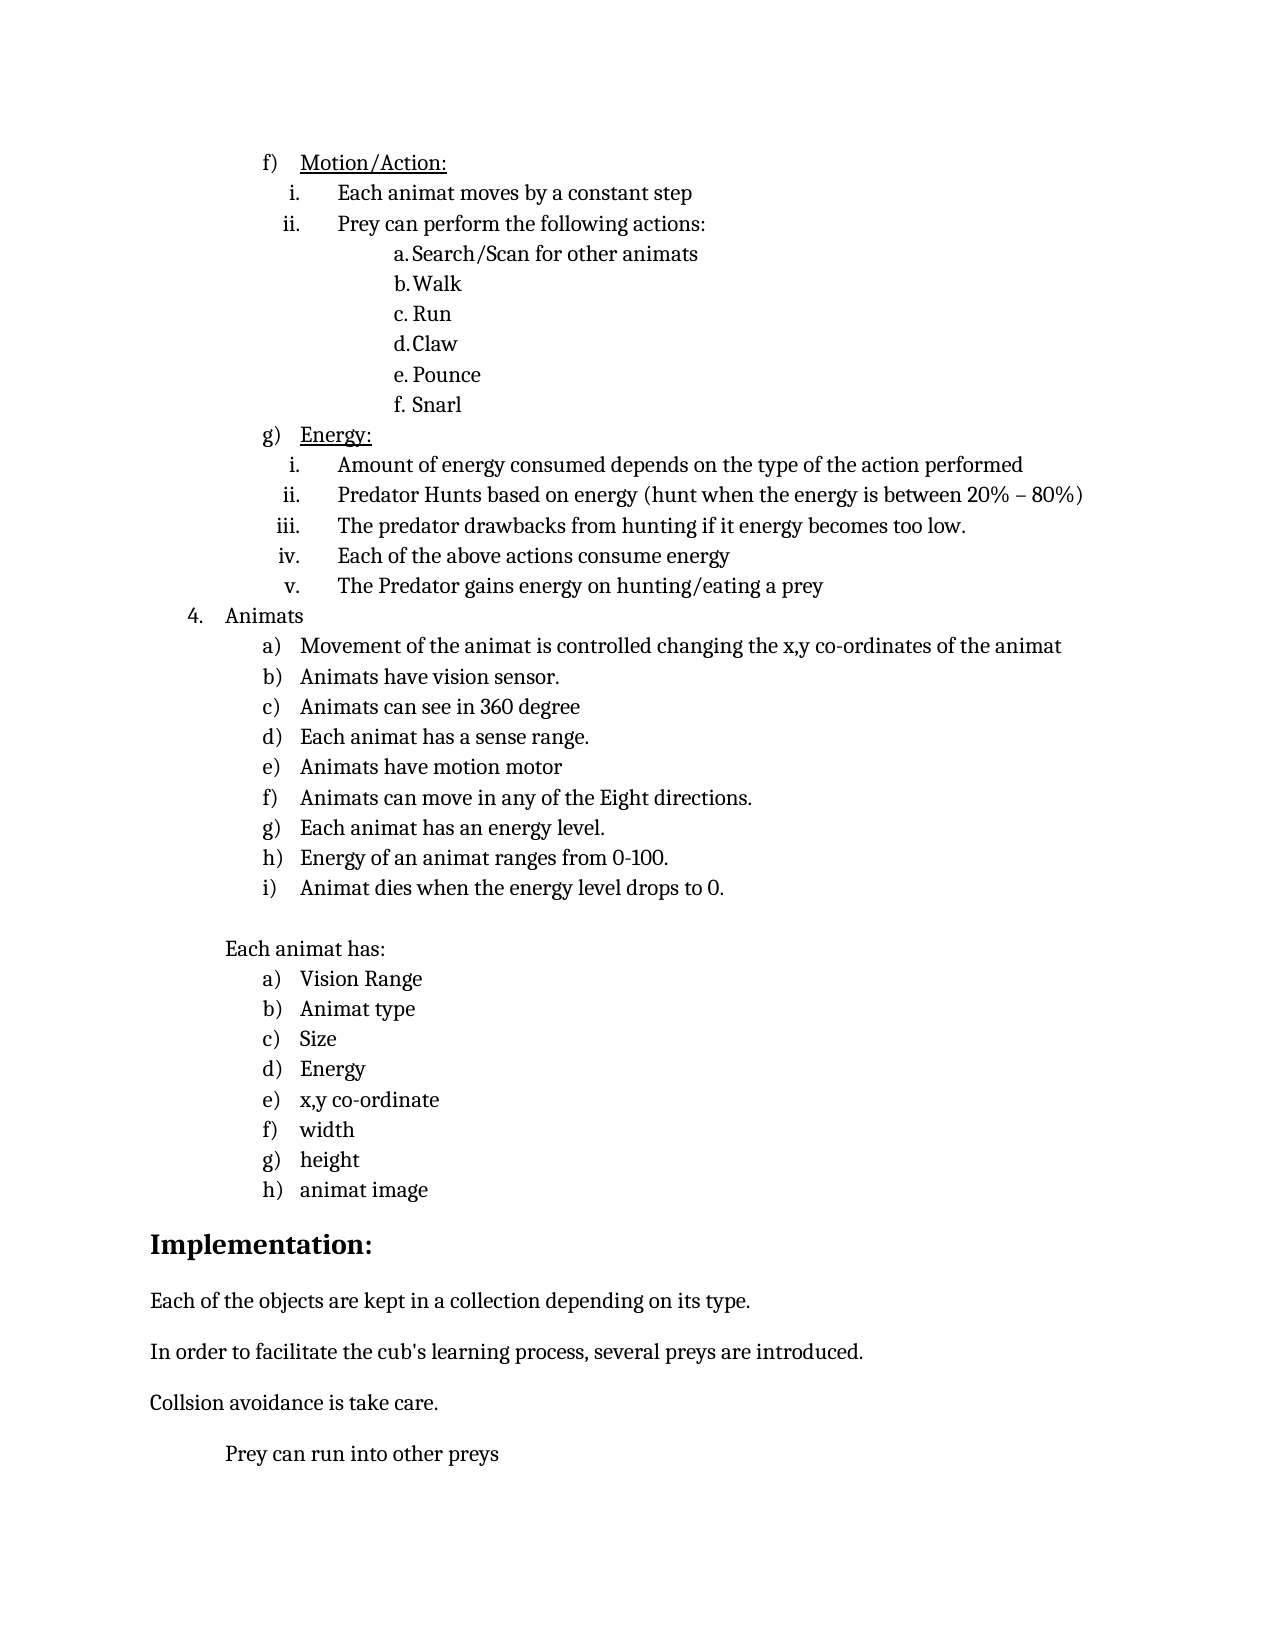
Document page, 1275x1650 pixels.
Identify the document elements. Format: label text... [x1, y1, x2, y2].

list Each animat has: [225, 935, 1125, 962]
list x,y co-ordinate [262, 1086, 1125, 1113]
list Amount of energy consumed depends on the type of the action performed [300, 452, 1125, 478]
text In order to facilitate the cub's learning process, several preys are introduced. [150, 1338, 1125, 1365]
list Animat type [262, 996, 1125, 1022]
list Vision Range [262, 966, 1125, 992]
list Energy: [262, 422, 1125, 448]
text Implementation: [150, 1228, 1125, 1262]
list Each animat moves by a constant step [300, 180, 1125, 207]
list Animat dies when the energy level drops to 0. [262, 875, 1125, 901]
list Each animat has a sense range. [262, 724, 1125, 750]
list Walk [394, 271, 1125, 297]
list Search/Scan for other animats [394, 241, 1125, 267]
list width [262, 1117, 1125, 1143]
list Movement of the animat is controlled changing the x,y co-ordinates of the animat [262, 633, 1125, 660]
list animat image [262, 1177, 1125, 1203]
list Each of the above actions consume energy [300, 543, 1125, 569]
list Each animat has an energy level. [262, 814, 1125, 841]
text Prey can run into other preys [150, 1441, 1125, 1467]
list Energy of an animat ranges from 0-100. [262, 845, 1125, 871]
list Prey can perform the following actions: [300, 210, 1125, 237]
list Run [394, 301, 1125, 327]
list Pounce [394, 361, 1125, 388]
list Animats [187, 603, 1125, 629]
text Each of the objects are kept in a collection depending on its type. [150, 1287, 1125, 1314]
list The Predator gains energy on hunting/eating a prey [300, 573, 1125, 599]
list Animats have vision sensor. [262, 663, 1125, 690]
list Motion/Action: [262, 150, 1125, 176]
text Collsion avoidance is take care. [150, 1389, 1125, 1416]
list The predator drawbacks from hunting if it energy becomes too low. [300, 512, 1125, 539]
list Predator Hunts based on energy (hunt when the energy is between 20% – 80%) [300, 482, 1125, 509]
list Size [262, 1026, 1125, 1052]
list Snarl [394, 392, 1125, 418]
list height [262, 1147, 1125, 1173]
list Animats have motion motor [262, 754, 1125, 781]
list Animats can see in 360 degree [262, 694, 1125, 720]
list Claw [394, 331, 1125, 358]
list Energy [262, 1056, 1125, 1083]
list Animats can move in any of the Eight directions. [262, 784, 1125, 811]
